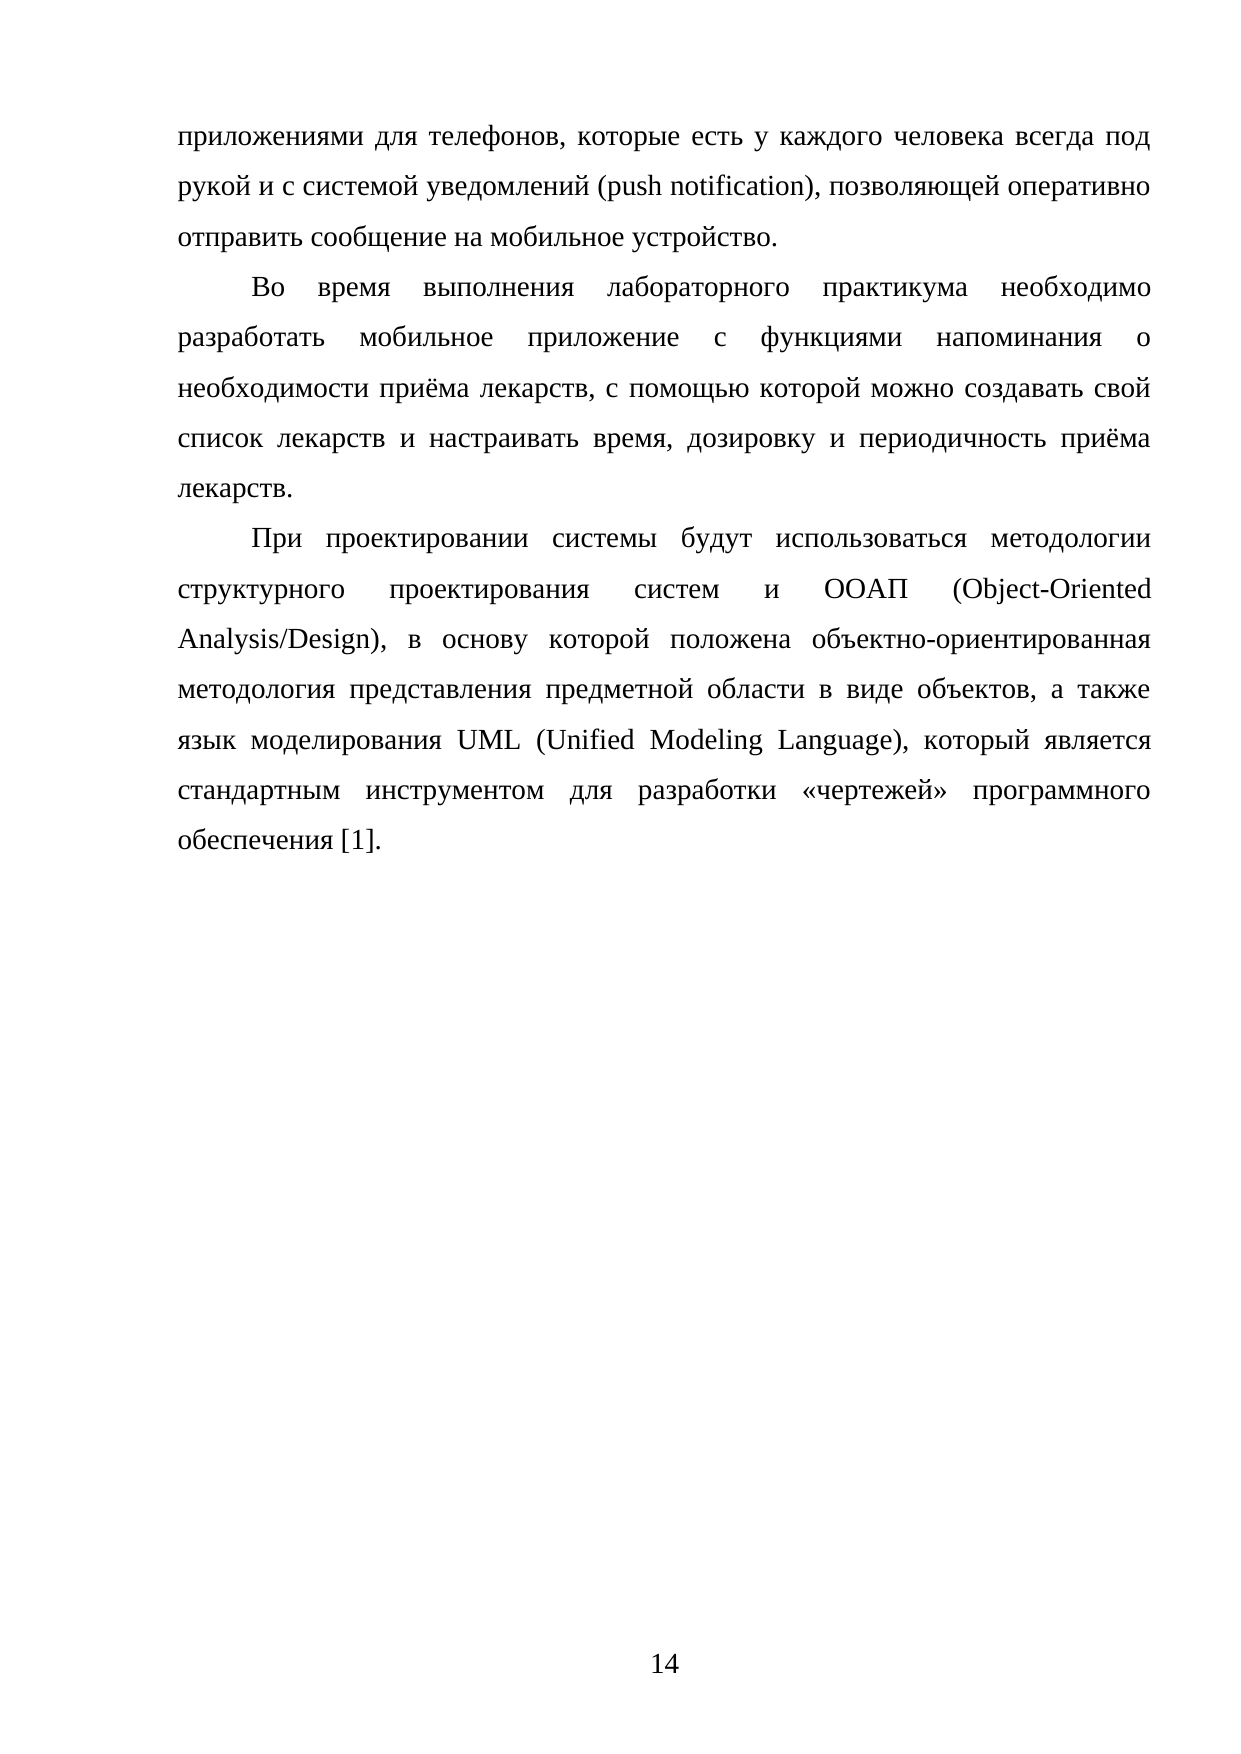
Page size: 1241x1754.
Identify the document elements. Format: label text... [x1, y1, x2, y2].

text Во время выполнения лабораторного практикума необходимо разработать мобильное приложение с функциями напоминания о необходимости приёма лекарств, с помощью которой можно создавать свой список лекарств и настраивать время, дозировку и периодичность приёма лекарств. [177, 269, 1152, 504]
text При проектировании системы будут использоваться методологии структурного проектирования систем и ООАП (Object-Oriented Analysis/Design), в основу которой положена объектно-ориентированная методология представления предметной области в виде объектов, а также язык моделирования UML (Unified Modeling Language), который является стандартным инструментом для разработки «чертежей» программного обеспечения [1]. [177, 521, 1152, 856]
